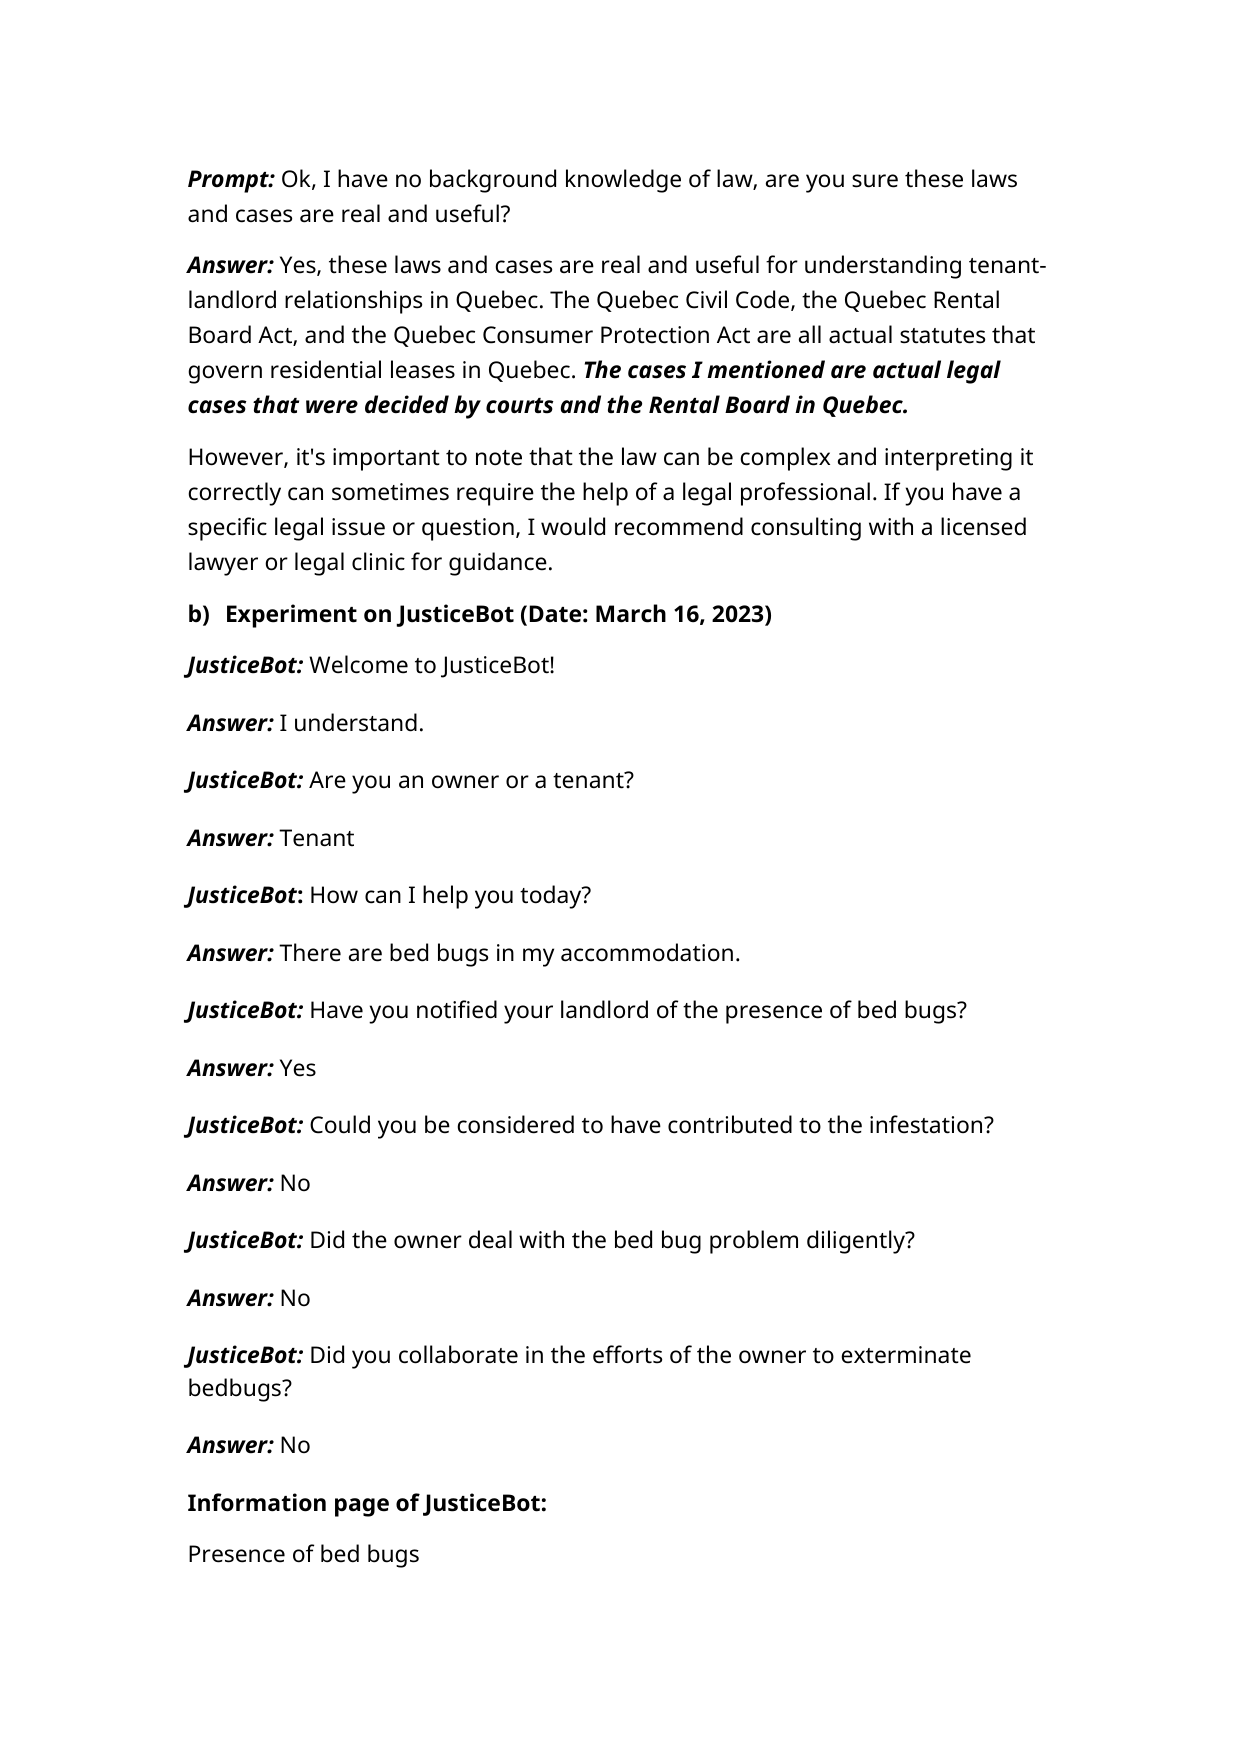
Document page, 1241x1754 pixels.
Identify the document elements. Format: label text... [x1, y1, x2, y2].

text Answer: Tenant [187, 821, 1053, 854]
text Answer: Yes [187, 1051, 1053, 1084]
text JusticeBot: Did the owner deal with the bed bug problem diligently? [187, 1224, 1053, 1256]
text Answer: No [187, 1281, 1053, 1314]
text JusticeBot: Did you collaborate in the efforts of the owner to exterminate bedbugs? [187, 1339, 1053, 1404]
text Answer: No [187, 1429, 1053, 1461]
text Information page of JusticeBot: [187, 1486, 1053, 1519]
text However, it's important to note that the law can be complex and interpreting it correctly can sometimes require the help of a legal professional. If you have a specific legal issue or question, I would recommend consulting with a licensed lawyer or legal clinic for guidance. [187, 440, 1053, 578]
text Answer: No [187, 1166, 1053, 1199]
text Answer: There are bed bugs in my accommodation. [187, 936, 1053, 969]
text Answer: I understand. [187, 706, 1053, 739]
text Answer: Yes, these laws and cases are real and useful for understanding tenant-landlord relationships in Quebec. The Quebec Civil Code, the Quebec Rental Board Act, and the Quebec Consumer Protection Act are all actual statutes that govern residential leases in Quebec. The cases I mentioned are actual legal cases that were decided by courts and the Rental Board in Quebec. [187, 249, 1053, 421]
list Experiment on JusticeBot (Date: March 16, 2023) [187, 597, 1053, 629]
text JusticeBot: Are you an owner or a tenant? [187, 764, 1053, 796]
text JusticeBot: How can I help you today? [187, 879, 1053, 911]
text Presence of bed bugs [187, 1538, 1053, 1570]
text Prompt: Ok, I have no background knowledge of law, are you sure these laws and cases are real and useful? [187, 162, 1053, 229]
text JusticeBot: Have you notified your landlord of the presence of bed bugs? [187, 994, 1053, 1026]
text JusticeBot: Could you be considered to have contributed to the infestation? [187, 1109, 1053, 1141]
text JusticeBot: Welcome to JusticeBot! [187, 649, 1053, 681]
